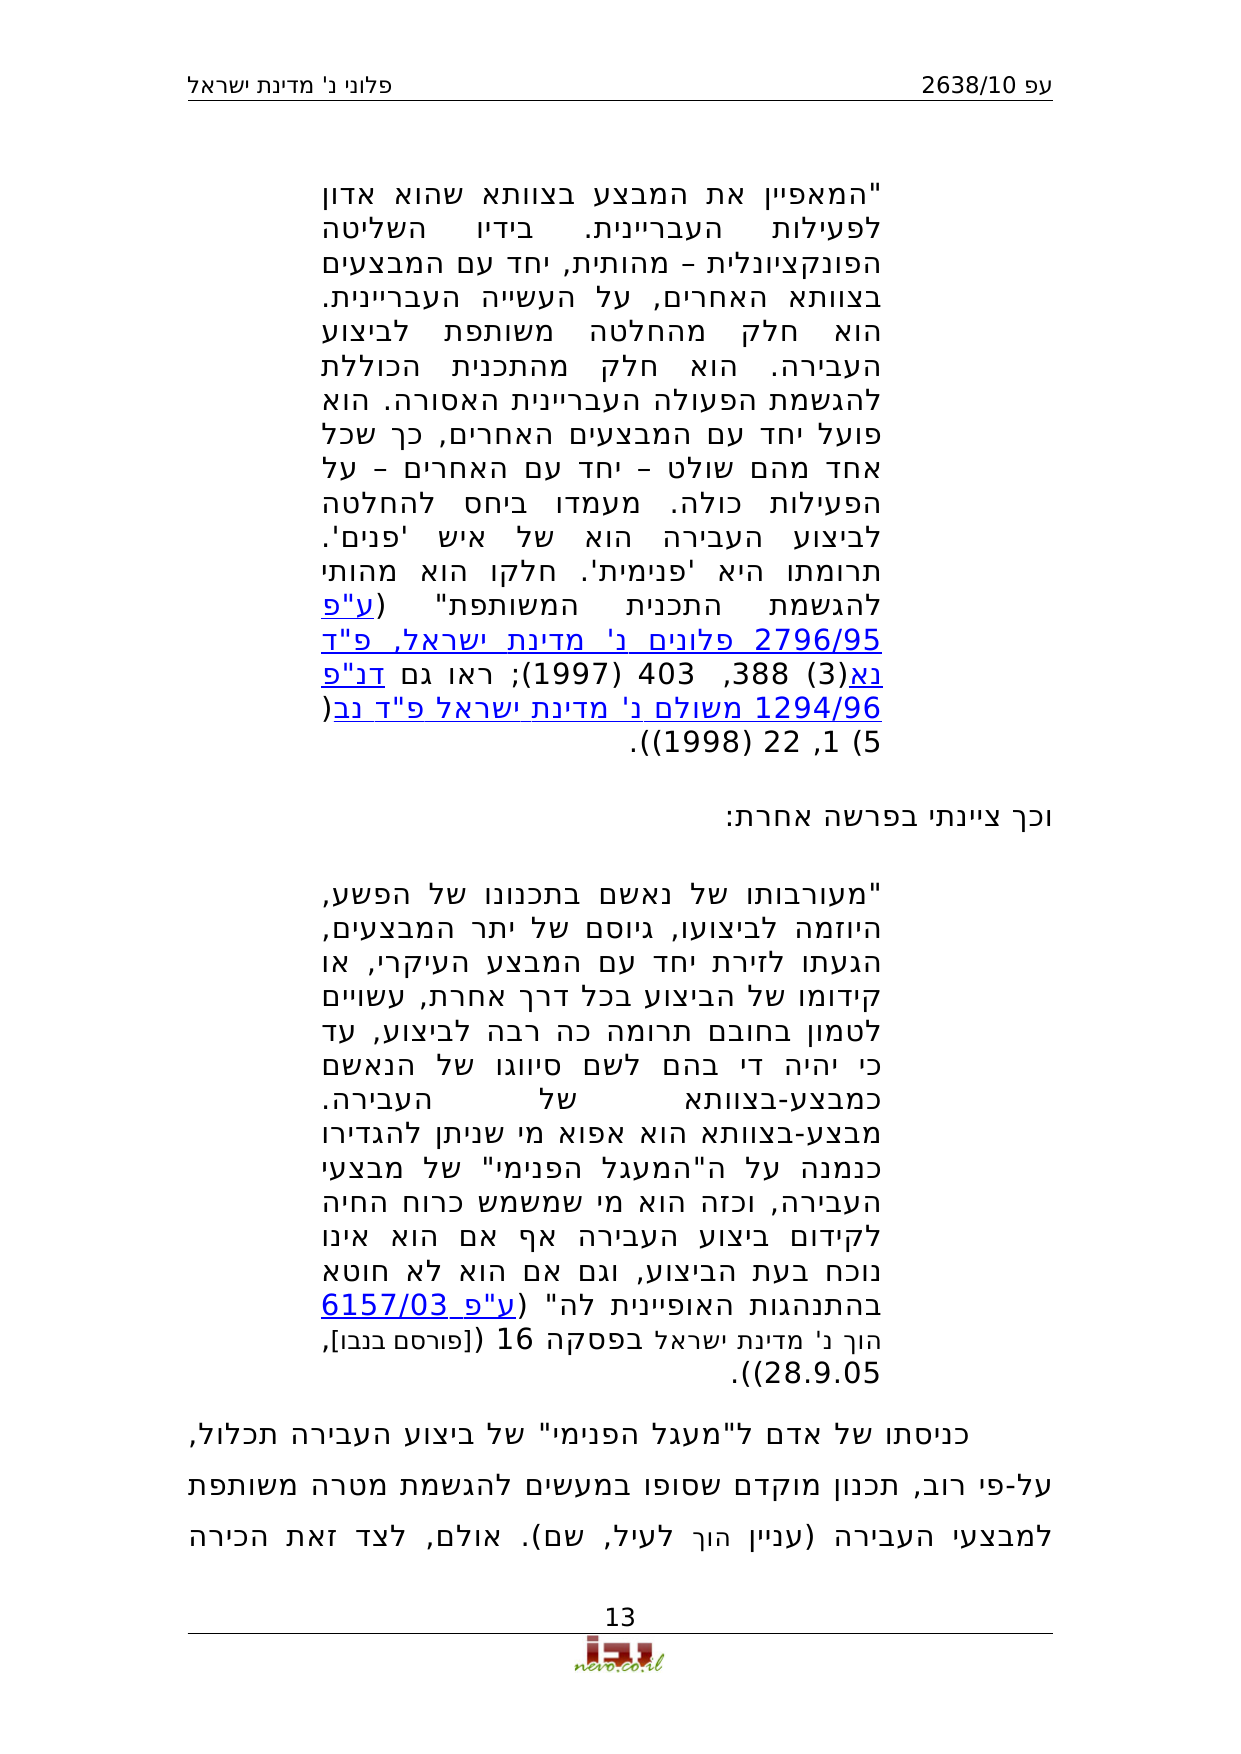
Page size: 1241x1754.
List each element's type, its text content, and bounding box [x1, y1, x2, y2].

text "המאפיין את המבצע בצוותא שהוא אדון לפעילות העבריינית. בידיו השליטה הפונקציונלית – מהותית, יחד עם המבצעים בצוותא האחרים, על העשייה העבריינית. הוא חלק מהחלטה משותפת לביצוע העבירה. הוא חלק מהתכנית הכוללת להגשמת הפעולה העבריינית האסורה. הוא פועל יחד עם המבצעים האחרים, כך שכל אחד מהם שולט – יחד עם האחרים – על הפעילות כולה. מעמדו ביחס להחלטה לביצוע העבירה הוא של איש 'פנים'. תרומתו היא 'פנימית'. חלקו הוא מהותי להגשמת התכנית המשותפת" (ע"פ 2796/95 פלונים נ' מדינת ישראל, פ"ד נא(3) 388, 403 (1997); ראו גם דנ"פ 1294/96 משולם נ' מדינת ישראל פ"ד נב(5) 1, 22 (1998)). [321, 654, 882, 759]
text וכך ציינתי בפרשה אחרת: [187, 799, 1053, 833]
text "מעורבותו של נאשם בתכנונו של הפשע, היוזמה לביצועו, גיוסם של יתר המבצעים, הגעתו לזירת יחד עם המבצע העיקרי, או קידומו של הביצוע בכל דרך אחרת, עשויים לטמון בחובם תרומה כה רבה לביצוע, עד כי יהיה די בהם לשם סיווגו של הנאשם כמבצע-בצוותא של העבירה. מבצע-בצוותא הוא אפוא מי שניתן להגדירו כנמנה על ה"המעגל הפנימי" של מבצעי העבירה, וכזה הוא מי שמשמש כרוח החיה לקידום ביצוע העבירה אף אם הוא אינו נוכח בעת הביצוע, וגם אם הוא לא חוטא בהתנהגות האופיינית לה" (ע"פ 6157/03 הוך נ' מדינת ישראל בפסקה 16 ([פורסם בנבו], 28.9.05)). [321, 877, 882, 1390]
picture [574, 1635, 666, 1673]
text "המאפיין את המבצע בצוותא שהוא אדון לפעילות העבריינית. בידיו השליטה הפונקציונלית – מהותית, יחד עם המבצעים בצוותא האחרים, על העשייה העבריינית. הוא חלק מהחלטה משותפת לביצוע העבירה. הוא חלק מהתכנית הכוללת להגשמת הפעולה העבריינית האסורה. הוא פועל יחד עם המבצעים האחרים, כך שכל אחד מהם שולט – יחד עם האחרים – על הפעילות כולה. מעמדו ביחס להחלטה לביצוע העבירה הוא של איש 'פנים'. תרומתו היא 'פנימית'. חלקו הוא מהותי להגשמת התכנית המשותפת" (ע"פ 2796/95 פלונים נ' מדינת ישראל, פ"ד נא(3) 388, 403 (1997); ראו גם דנ"פ 1294/96 משולם נ' מדינת ישראל פ"ד נב(5) 1, 22 (1998)). [321, 177, 882, 652]
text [187, 1417, 1053, 1553]
